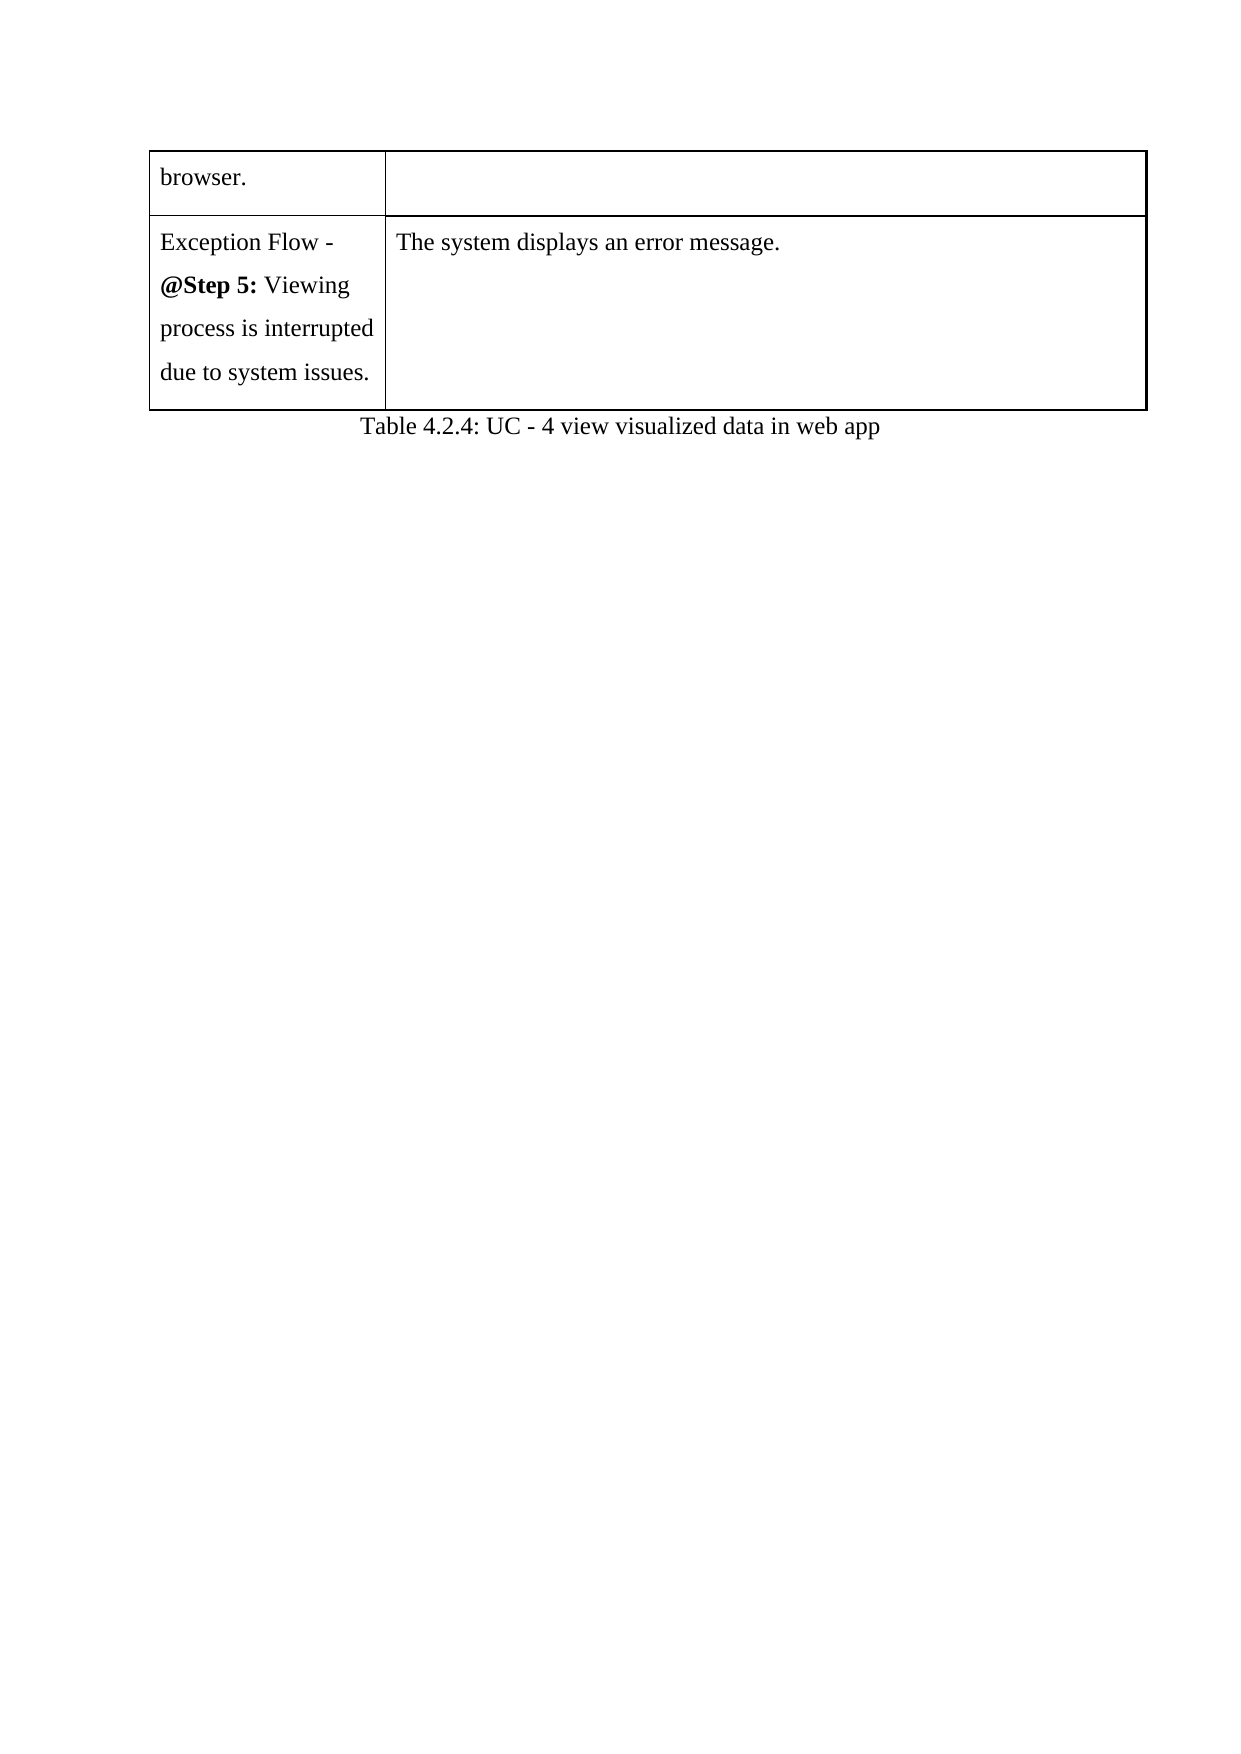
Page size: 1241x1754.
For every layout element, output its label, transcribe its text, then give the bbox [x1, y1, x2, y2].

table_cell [386, 152, 1145, 215]
text Table 4.2.4: UC - 4 view visualized data in web app [150, 411, 1090, 440]
table_cell Exception Flow - @Step 5: Viewing process is interrupted due to system issues. [150, 216, 385, 409]
table_cell The system displays an error message. [386, 217, 1145, 409]
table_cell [150, 152, 385, 215]
